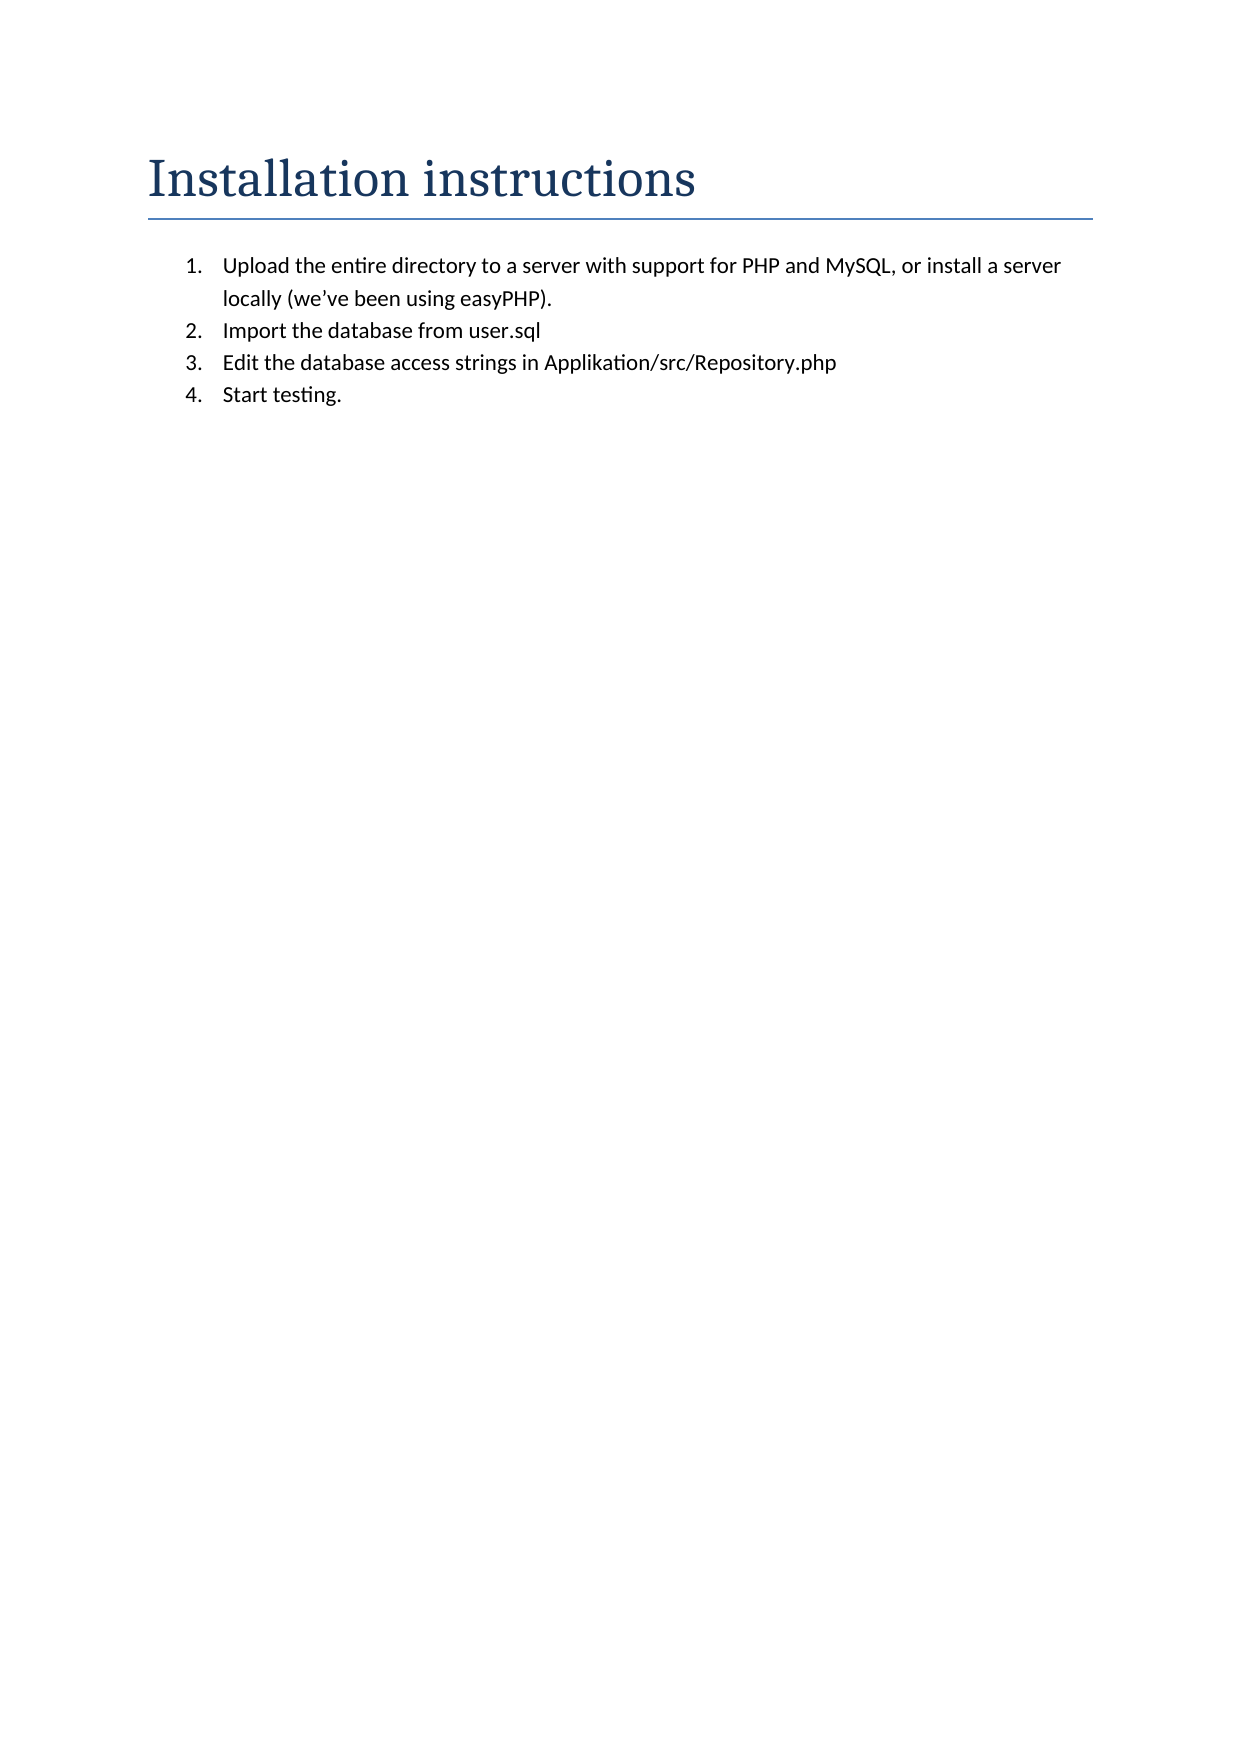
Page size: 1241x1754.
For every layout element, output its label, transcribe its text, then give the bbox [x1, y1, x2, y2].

list Import the database from user.sql [185, 316, 1093, 344]
list Edit the database access strings in Applikation/src/Repository.php [185, 348, 1093, 376]
title Installation instructions [148, 148, 1093, 218]
list Start testing. [185, 380, 1093, 408]
list Upload the entire directory to a server with support for PHP and MySQL, or install a server locally (we’ve been using easyPHP). [185, 252, 1093, 312]
